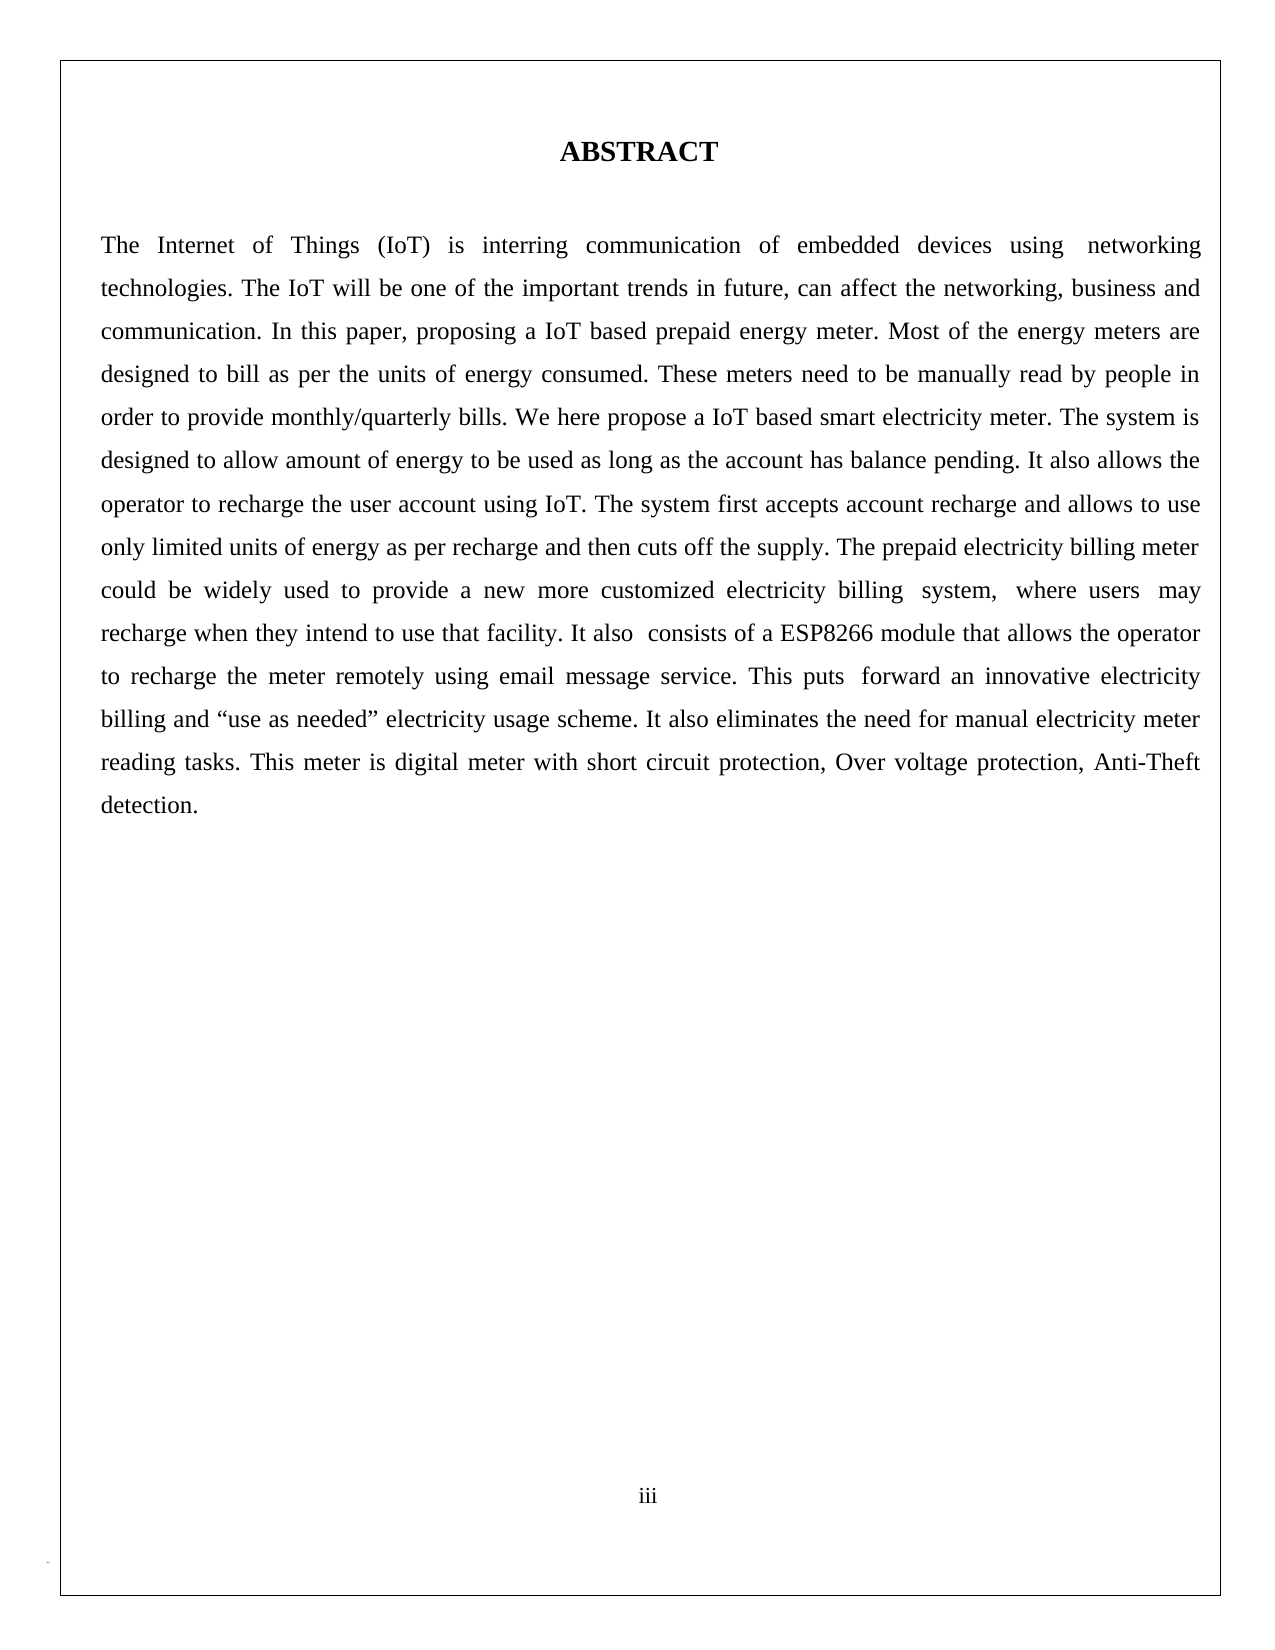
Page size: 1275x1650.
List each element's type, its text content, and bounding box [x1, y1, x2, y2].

text ABSTRACT [201, 134, 1077, 167]
text iii [83, 1482, 1212, 1508]
text The Internet of Things (IoT) is interring communication of embedded devices using networking technologies. The IoT will be one of the important trends in future, can affect the networking, business and communication. In this paper, proposing a IoT based prepaid energy meter. Most of the energy meters are designed to bill as per the units of energy consumed. These meters need to be manually read by people in order to provide monthly/quarterly bills. We here propose a IoT based smart electricity meter. The system is designed to allow amount of energy to be used as long as the account has balance pending. It also allows the operator to recharge the user account using IoT. The system first accepts account recharge and allows to use only limited units of energy as per recharge and then cuts off the supply. The prepaid electricity billing meter could be widely used to provide a new more customized electricity billing system, where users may recharge when they intend to use that facility. It also consists of a ESP8266 module that allows the operator to recharge the meter remotely using email message service. This puts forward an innovative electricity billing and “use as needed” electricity usage scheme. It also eliminates the need for manual electricity meter reading tasks. This meter is digital meter with short circuit protection, Over voltage protection, Anti-Theft detection. [101, 230, 1201, 819]
